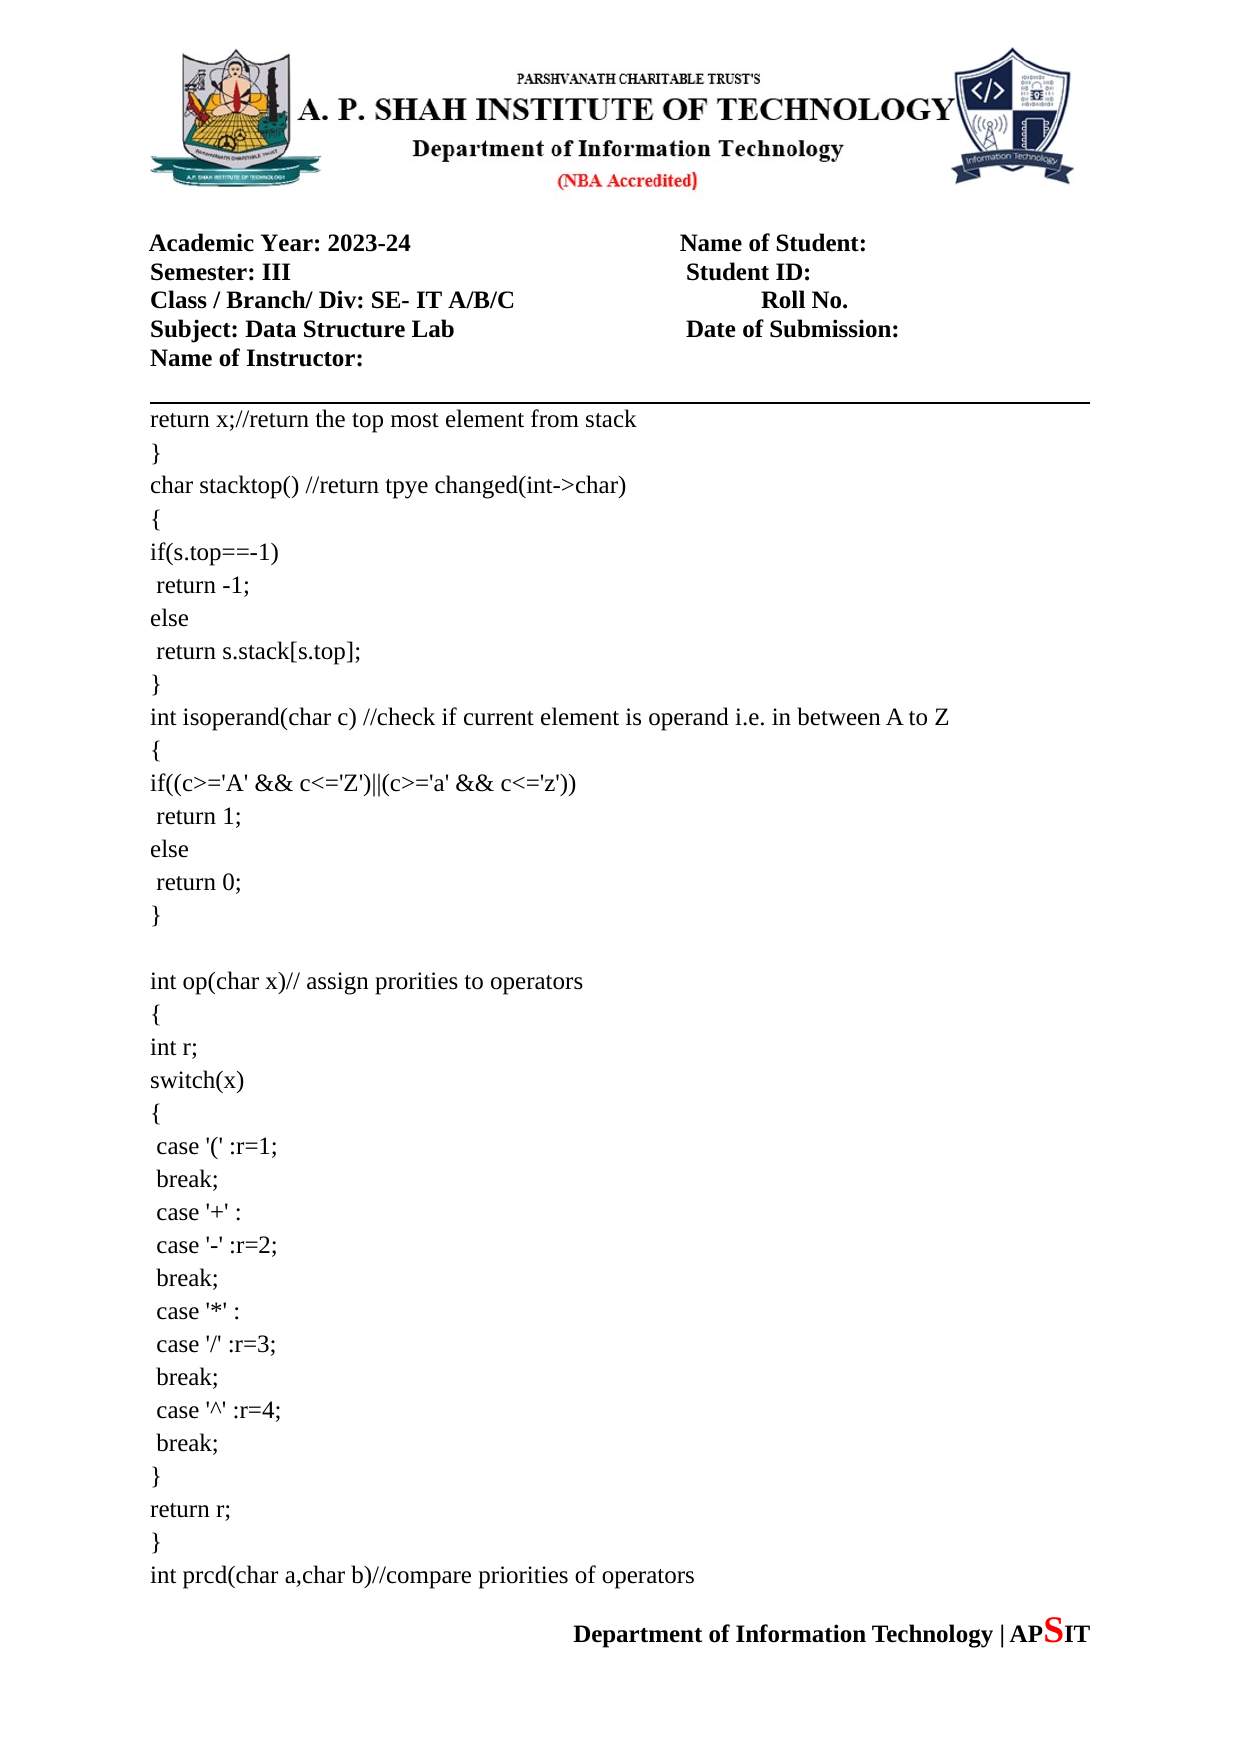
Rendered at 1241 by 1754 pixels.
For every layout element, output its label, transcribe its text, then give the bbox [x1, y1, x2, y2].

text break; [150, 1164, 1090, 1193]
text else [150, 834, 1090, 863]
text } [150, 1461, 1090, 1490]
text } [150, 438, 1090, 466]
text { [150, 504, 1090, 532]
text int r; [150, 1032, 1090, 1061]
text return 1; [150, 801, 1090, 829]
text case '^' :r=4; [150, 1395, 1090, 1424]
picture [150, 14, 1091, 200]
text break; [150, 1428, 1090, 1457]
text break; [150, 1263, 1090, 1292]
text switch(x) [150, 1065, 1090, 1094]
text break; [150, 1362, 1090, 1391]
text case '*' : [150, 1296, 1090, 1325]
text return x;//return the top most element from stack [150, 404, 1090, 433]
text else [150, 603, 1090, 631]
text return 0; [150, 867, 1090, 896]
text case '/' :r=3; [150, 1329, 1090, 1358]
text case '+' : [150, 1197, 1090, 1226]
text char stacktop() //return tpye changed(int->char) [150, 471, 1090, 499]
text int isoperand(char c) //check if current element is operand i.e. in between A to Z [150, 702, 1090, 731]
text { [150, 1098, 1090, 1127]
text if((c>='A' && c<='Z')||(c>='a' && c<='z')) [150, 768, 1090, 797]
text case '(' :r=1; [150, 1131, 1090, 1160]
text if(s.top==-1) [150, 537, 1090, 565]
text } [150, 1527, 1090, 1556]
text int op(char x)// assign prorities to operators [150, 966, 1090, 995]
text case '-' :r=2; [150, 1230, 1090, 1259]
text } [150, 669, 1090, 697]
text return r; [150, 1494, 1090, 1523]
text return s.stack[s.top]; [150, 636, 1090, 664]
text { [150, 735, 1090, 763]
text return -1; [150, 570, 1090, 598]
text { [150, 999, 1090, 1028]
text int prcd(char a,char b)//compare priorities of operators [150, 1560, 1090, 1589]
text } [150, 900, 1090, 929]
